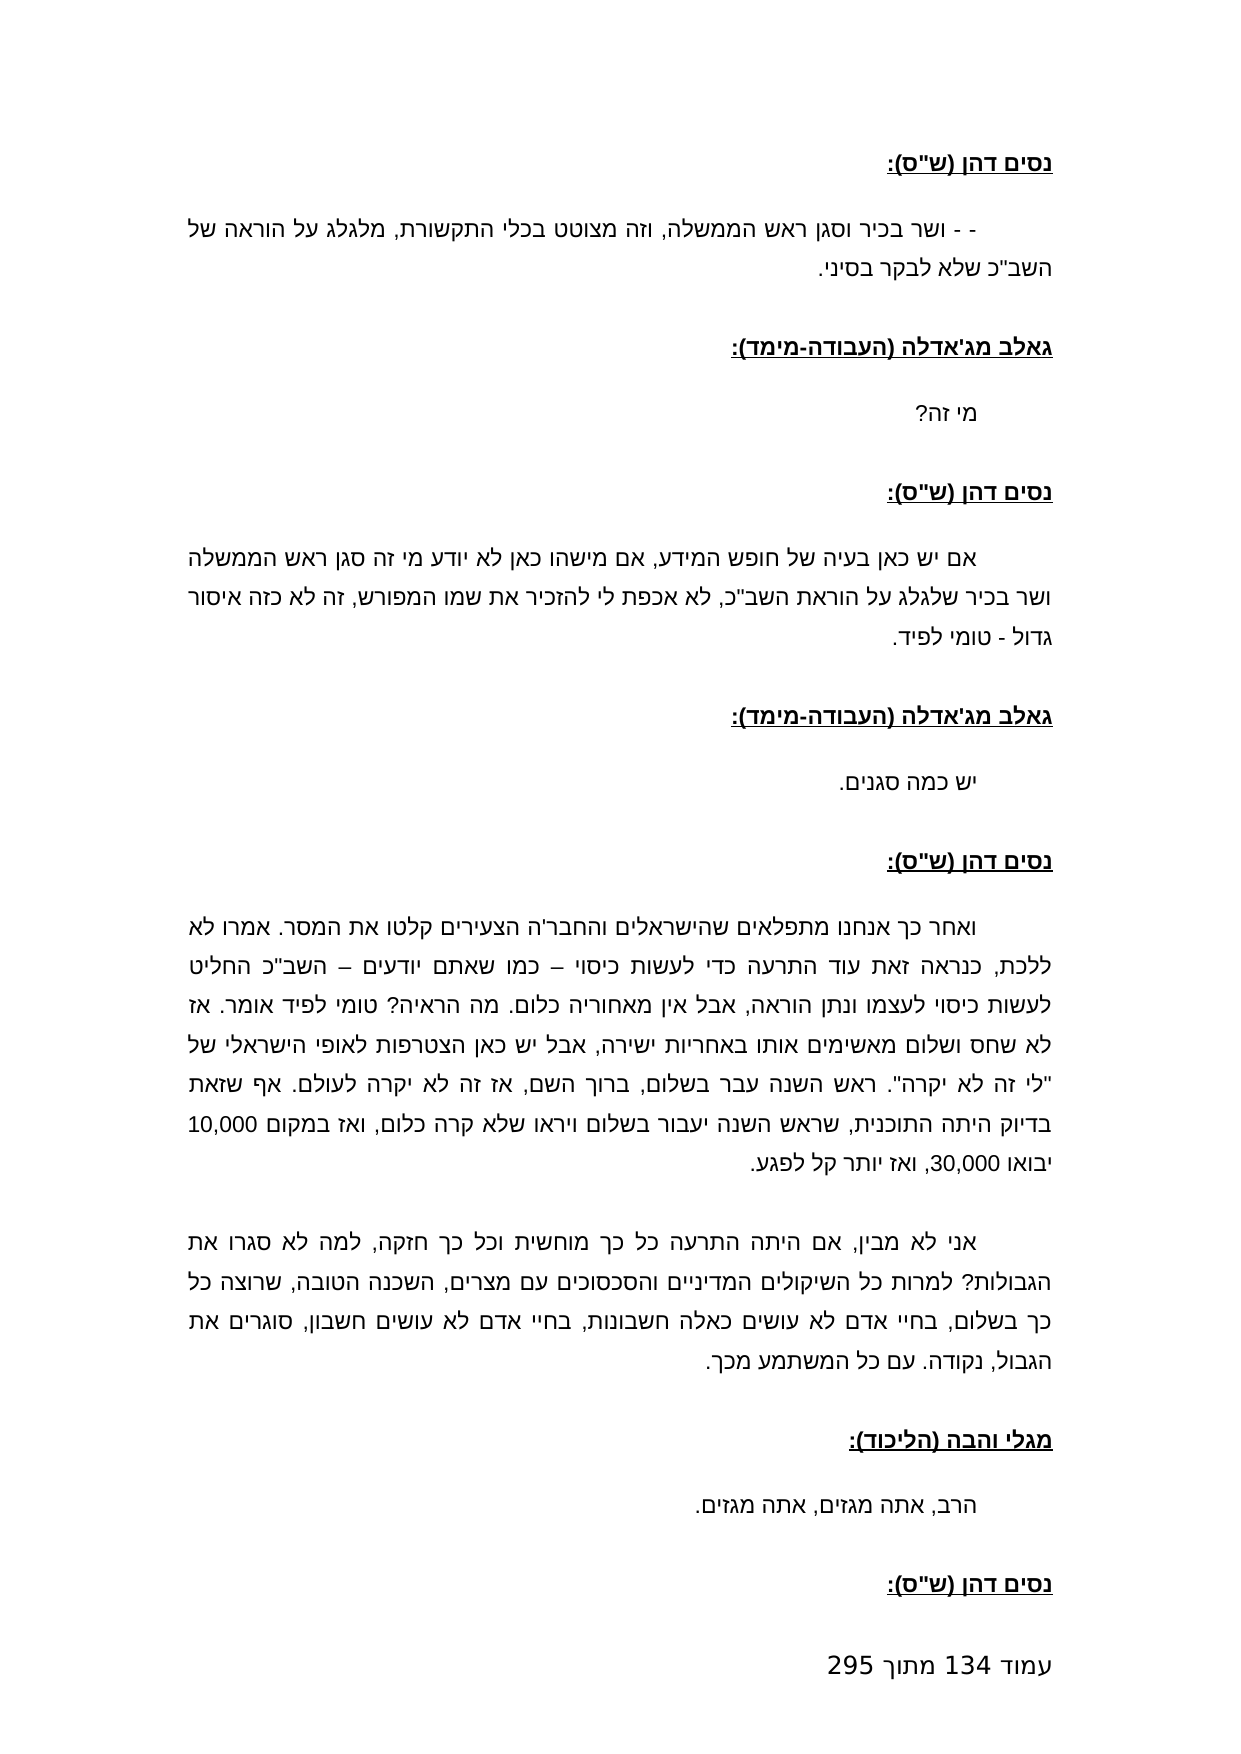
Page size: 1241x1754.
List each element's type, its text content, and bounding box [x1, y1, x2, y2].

text מי זה? [187, 400, 1053, 426]
text גאלב מג'אדלה (העבודה-מימד): [187, 703, 1053, 729]
text נסים דהן (ש"ס): [187, 479, 1053, 505]
text נסים דהן (ש"ס): [187, 150, 1053, 176]
text הרב, אתה מגזים, אתה מגזים. [187, 1492, 1053, 1519]
text גאלב מג'אדלה (העבודה-מימד): [187, 334, 1053, 361]
text אם יש כאן בעיה של חופש המידע, אם מישהו כאן לא יודע מי זה סגן ראש הממשלה ושר בכיר שלגלג על הוראת השב"כ, לא אכפת לי להזכיר את שמו המפורש, זה לא כזה איסור גדול - טומי לפיד. [187, 545, 1053, 650]
text - - ושר בכיר וסגן ראש הממשלה, וזה מצוטט בכלי התקשורת, מלגלג על הוראה של השב"כ שלא לבקר בסיני. [187, 216, 1053, 282]
text נסים דהן (ש"ס): [187, 848, 1053, 874]
text יש כמה סגנים. [187, 769, 1053, 795]
text נסים דהן (ש"ס): [187, 1571, 1053, 1598]
text ואחר כך אנחנו מתפלאים שהישראלים והחבר'ה הצעירים קלטו את המסר. אמרו לא ללכת, כנראה זאת עוד התרעה כדי לעשות כיסוי – כמו שאתם יודעים – השב"כ החליט לעשות כיסוי לעצמו ונתן הוראה, אבל אין מאחוריה כלום. מה הראיה? טומי לפיד אומר. אז לא שחס ושלום מאשימים אותו באחריות ישירה, אבל יש כאן הצטרפות לאופי הישראלי של "לי זה לא יקרה". ראש השנה עבר בשלום, ברוך השם, אז זה לא יקרה לעולם. אף שזאת בדיוק היתה התוכנית, שראש השנה יעבור בשלום ויראו שלא קרה כלום, ואז במקום 10,000 יבואו 30,000, ואז יותר קל לפגע. [187, 913, 1053, 1177]
text מגלי והבה (הליכוד): [187, 1427, 1053, 1453]
text אני לא מבין, אם היתה התרעה כל כך מוחשית וכל כך חזקה, למה לא סגרו את הגבולות? למרות כל השיקולים המדיניים והסכסוכים עם מצרים, השכנה הטובה, שרוצה כל כך בשלום, בחיי אדם לא עושים כאלה חשבונות, בחיי אדם לא עושים חשבון, סוגרים את הגבול, נקודה. עם כל המשתמע מכך. [187, 1229, 1053, 1374]
